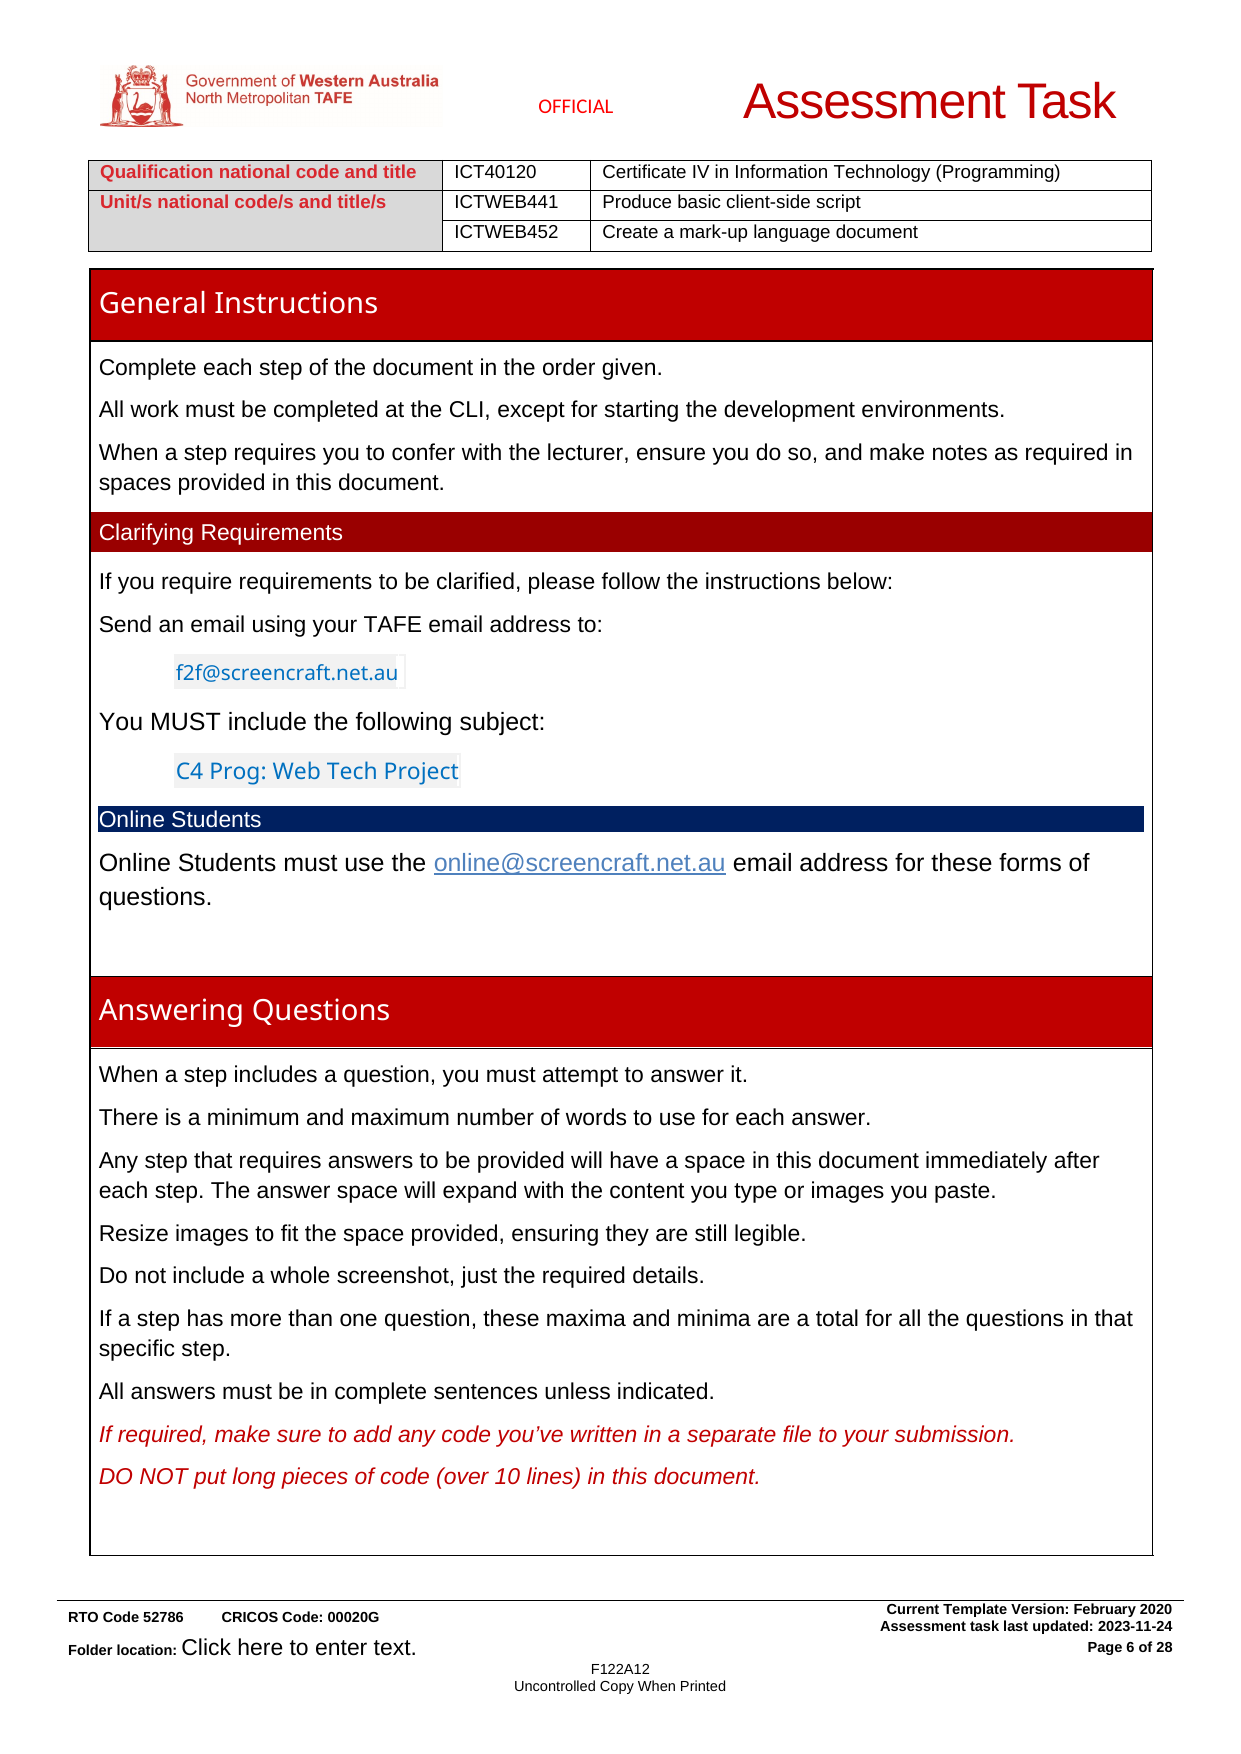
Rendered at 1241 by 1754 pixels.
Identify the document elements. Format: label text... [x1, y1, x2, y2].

table_cell Answering Questions [91, 977, 1152, 1047]
table_cell Complete each step of the document in the order given. All work must be completed at the CLI, except for starting the development environments. When a step requires you to confer with the lecturer, ensure you do so, and make notes as required in spaces provided in this document. Clarifying Requirements If you require requirements to be clarified, please follow the instructions below: Send an email using your TAFE email address to: f2f@screencraft.net.au You MUST include the following subject: C4 Prog: Web Tech Project Online Students Online Students must use the online@screencraft.net.au email address for these forms of questions. [91, 342, 1152, 512]
picture [100, 65, 443, 127]
table_cell General Instructions [91, 270, 1152, 340]
table_cell Complete each step of the document in the order given. All work must be completed at the CLI, except for starting the development environments. When a step requires you to confer with the lecturer, ensure you do so, and make notes as required in spaces provided in this document. Clarifying Requirements If you require requirements to be clarified, please follow the instructions below: Send an email using your TAFE email address to: f2f@screencraft.net.au You MUST include the following subject: C4 Prog: Web Tech Project Online Students Online Students must use the online@screencraft.net.au email address for these forms of questions. [91, 552, 1152, 976]
table_cell When a step includes a question, you must attempt to answer it. There is a minimum and maximum number of words to use for each answer. Any step that requires answers to be provided will have a space in this document immediately after each step. The answer space will expand with the content you type or images you paste. Resize images to fit the space provided, ensuring they are still legible. Do not include a whole screenshot, just the required details. If a step has more than one question, these maxima and minima are a total for all the questions in that specific step. All answers must be in complete sentences unless indicated. If required, make sure to add any code you’ve written in a separate file to your submission. DO NOT put long pieces of code (over 10 lines) in this document. [91, 1049, 1152, 1555]
